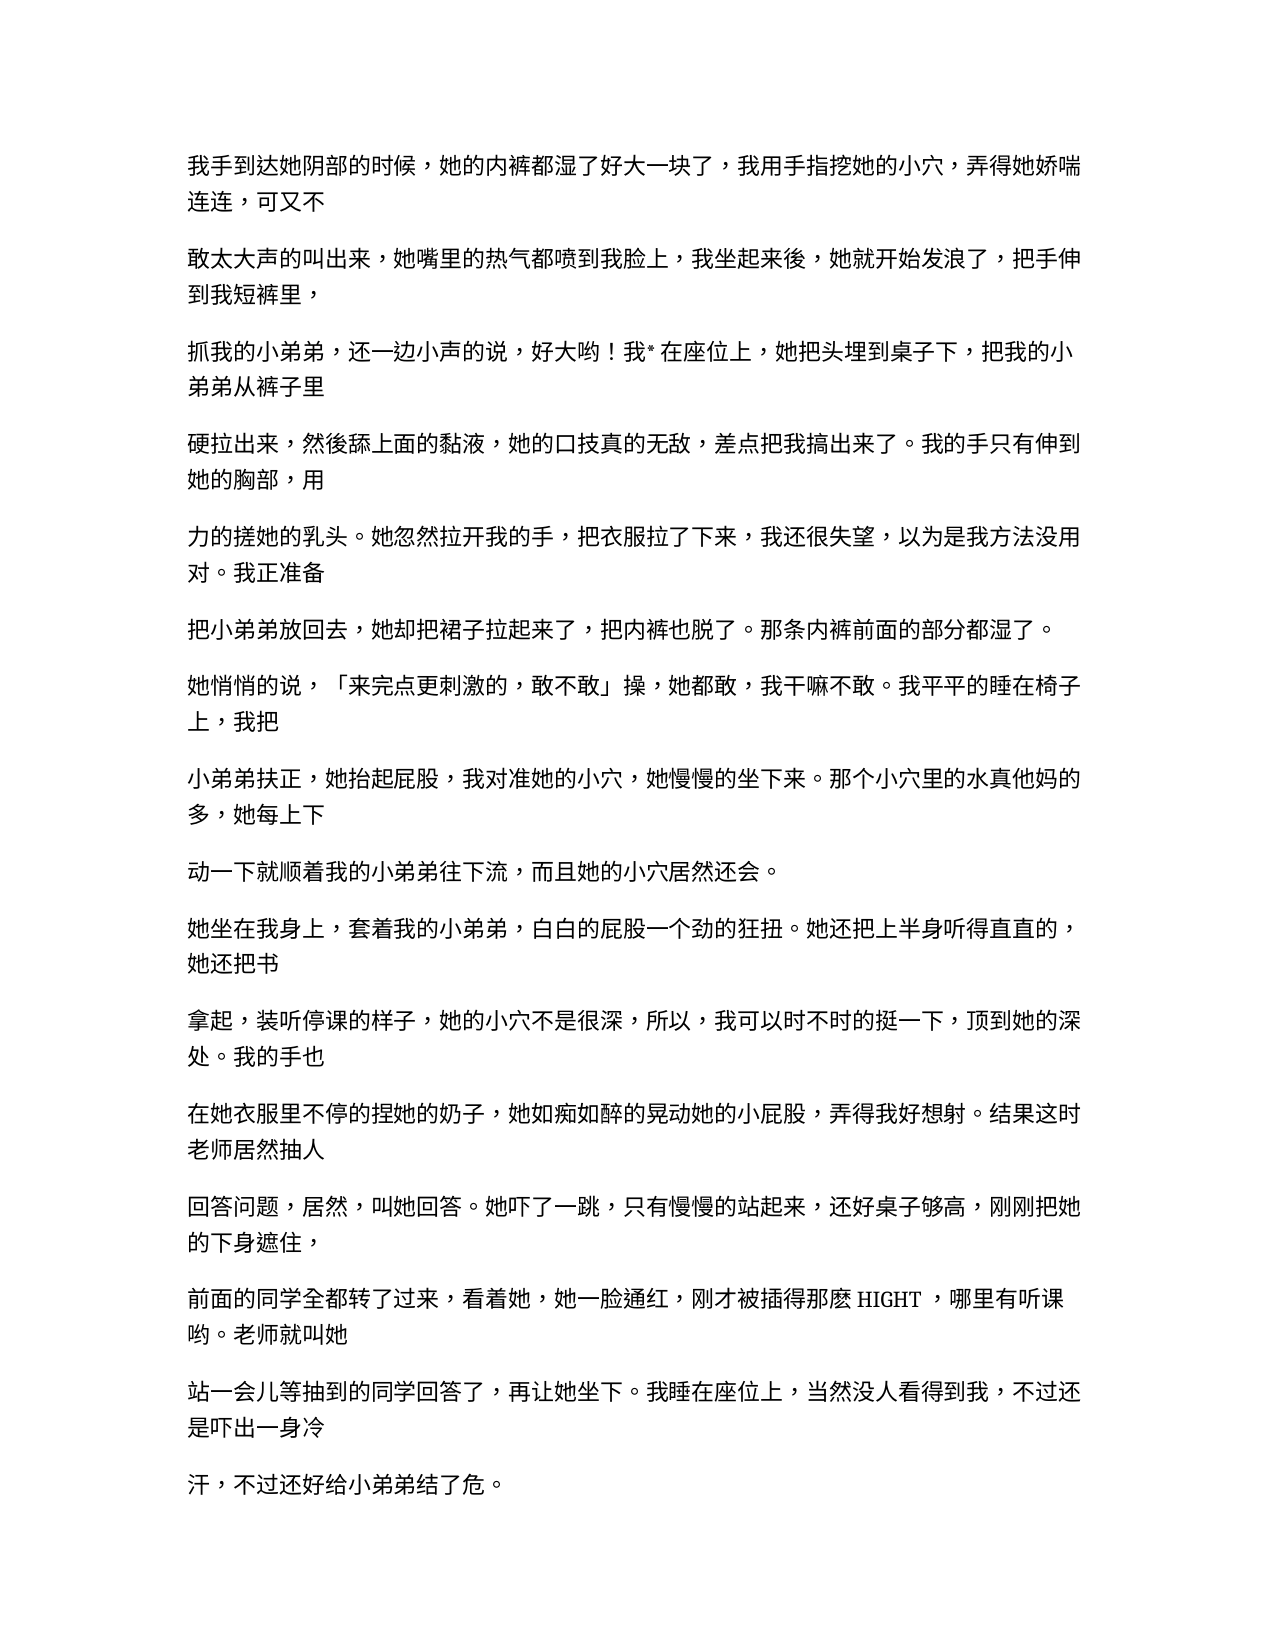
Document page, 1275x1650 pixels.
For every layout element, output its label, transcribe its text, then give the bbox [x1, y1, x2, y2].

text 在她衣服里不停的捏她的奶子，她如痴如醉的晃动她的小屁股，弄得我好想射。结果这时老师居然抽人 [187, 1098, 1087, 1165]
text 站一会儿等抽到的同学回答了，再让她坐下。我睡在座位上，当然没人看得到我，不过还是吓出一身冷 [187, 1376, 1087, 1443]
text 硬拉出来，然後舔上面的黏液，她的口技真的无敌，差点把我搞出来了。我的手只有伸到她的胸部，用 [187, 428, 1087, 495]
text 我手到达她阴部的时候，她的内裤都湿了好大一块了，我用手指挖她的小穴，弄得她娇喘连连，可又不 [187, 150, 1087, 217]
text 回答问题，居然，叫她回答。她吓了一跳，只有慢慢的站起来，还好桌子够高，刚刚把她的下身遮住， [187, 1191, 1087, 1258]
text 抓我的小弟弟，还一边小声的说，好大哟！我* 在座位上，她把头埋到桌子下，把我的小弟弟从裤子里 [187, 335, 1087, 403]
text 敢太大声的叫出来，她嘴里的热气都喷到我脸上，我坐起来後，她就开始发浪了，把手伸到我短裤里， [187, 243, 1087, 310]
text 拿起，装听停课的样子，她的小穴不是很深，所以，我可以时不时的挺一下，顶到她的深处。我的手也 [187, 1005, 1087, 1072]
text 动一下就顺着我的小弟弟往下流，而且她的小穴居然还会。 [187, 856, 1087, 887]
text 前面的同学全都转了过来，看着她，她一脸通红，刚才被插得那麽HIGHT ，哪里有听课哟。老师就叫她 [187, 1283, 1087, 1351]
text 力的搓她的乳头。她忽然拉开我的手，把衣服拉了下来，我还很失望，以为是我方法没用对。我正准备 [187, 521, 1087, 588]
text 她坐在我身上，套着我的小弟弟，白白的屁股一个劲的狂扭。她还把上半身听得直直的，她还把书 [187, 912, 1087, 980]
text 汗，不过还好给小弟弟结了危。 [187, 1469, 1087, 1500]
text 她悄悄的说，「来完点更刺激的，敢不敢」操，她都敢，我干嘛不敢。我平平的睡在椅子上，我把 [187, 670, 1087, 737]
text 把小弟弟放回去，她却把裙子拉起来了，把内裤也脱了。那条内裤前面的部分都湿了。 [187, 613, 1087, 645]
text 小弟弟扶正，她抬起屁股，我对准她的小穴，她慢慢的坐下来。那个小穴里的水真他妈的多，她每上下 [187, 763, 1087, 830]
